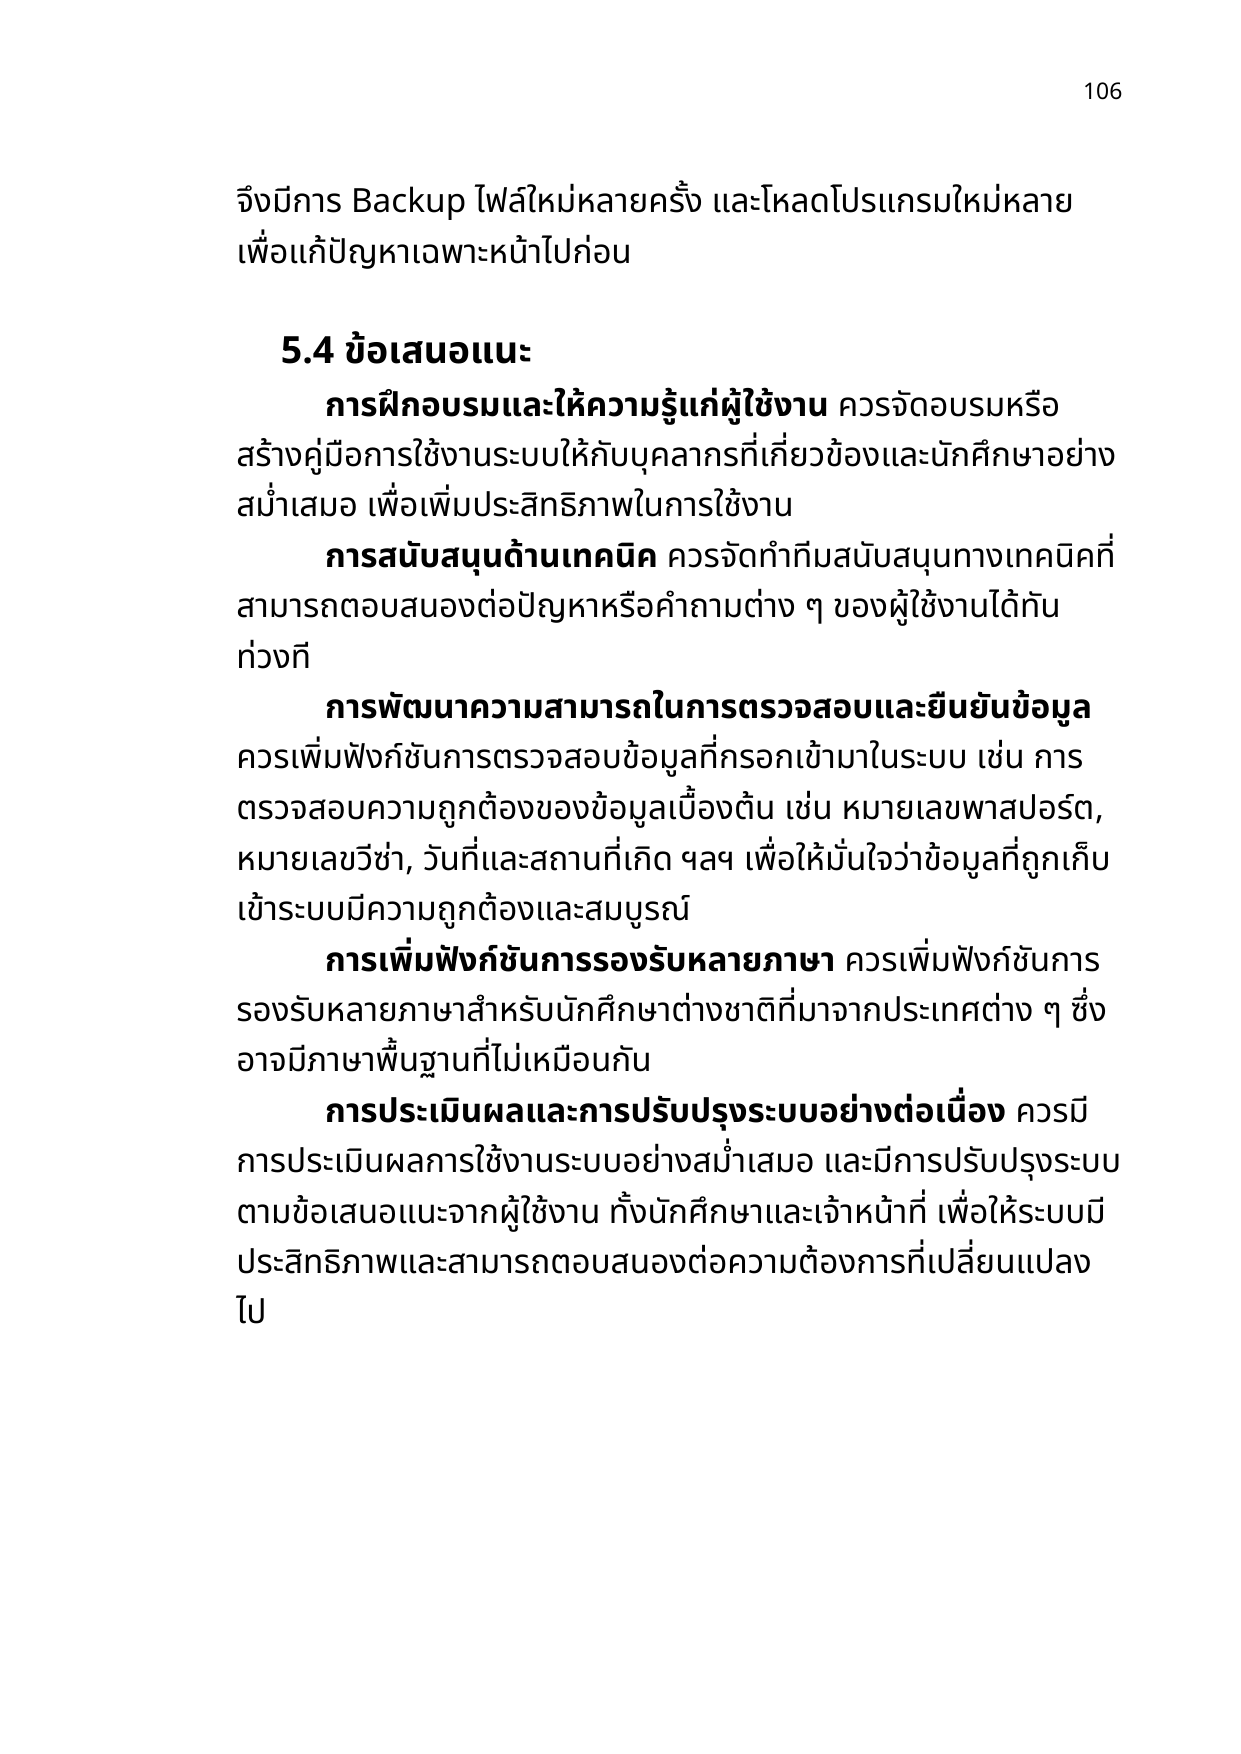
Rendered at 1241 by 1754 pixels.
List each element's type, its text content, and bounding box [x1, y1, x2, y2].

list 5.4 ข้อเสนอแนะ [236, 324, 1122, 381]
list การฝึกอบรมและให้ความรู้แก่ผู้ใช้งาน ควรจัดอบรมหรือสร้างคู่มือการใช้งานระบบให้กับบุคลากรที่เกี่ยวข้องและนักศึกษาอย่างสม่ำเสมอ เพื่อเพิ่มประสิทธิภาพในการใช้งาน [236, 381, 1122, 532]
list การประเมินผลและการปรับปรุงระบบอย่างต่อเนื่อง ควรมีการประเมินผลการใช้งานระบบอย่างสม่ำเสมอ และมีการปรับปรุงระบบตามข้อเสนอแนะจากผู้ใช้งาน ทั้งนักศึกษาและเจ้าหน้าที่ เพื่อให้ระบบมีประสิทธิภาพและสามารถตอบสนองต่อความต้องการที่เปลี่ยนแปลงไป [236, 1087, 1122, 1339]
list การสนับสนุนด้านเทคนิค ควรจัดทำทีมสนับสนุนทางเทคนิคที่สามารถตอบสนองต่อปัญหาหรือคำถามต่าง ๆ ของผู้ใช้งานได้ทันท่วงที [236, 532, 1122, 683]
list การเพิ่มฟังก์ชันการรองรับหลายภาษา ควรเพิ่มฟังก์ชันการรองรับหลายภาษาสำหรับนักศึกษาต่างชาติที่มาจากประเทศต่าง ๆ ซึ่งอาจมีภาษาพื้นฐานที่ไม่เหมือนกัน [236, 936, 1122, 1087]
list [236, 177, 1122, 278]
list การพัฒนาความสามารถในการตรวจสอบและยืนยันข้อมูล ควรเพิ่มฟังก์ชันการตรวจสอบข้อมูลที่กรอกเข้ามาในระบบ เช่น การตรวจสอบความถูกต้องของข้อมูลเบื้องต้น เช่น หมายเลขพาสปอร์ต, หมายเลขวีซ่า, วันที่และสถานที่เกิด ฯลฯ เพื่อให้มั่นใจว่าข้อมูลที่ถูกเก็บเข้าระบบมีความถูกต้องและสมบูรณ์ [236, 683, 1122, 936]
